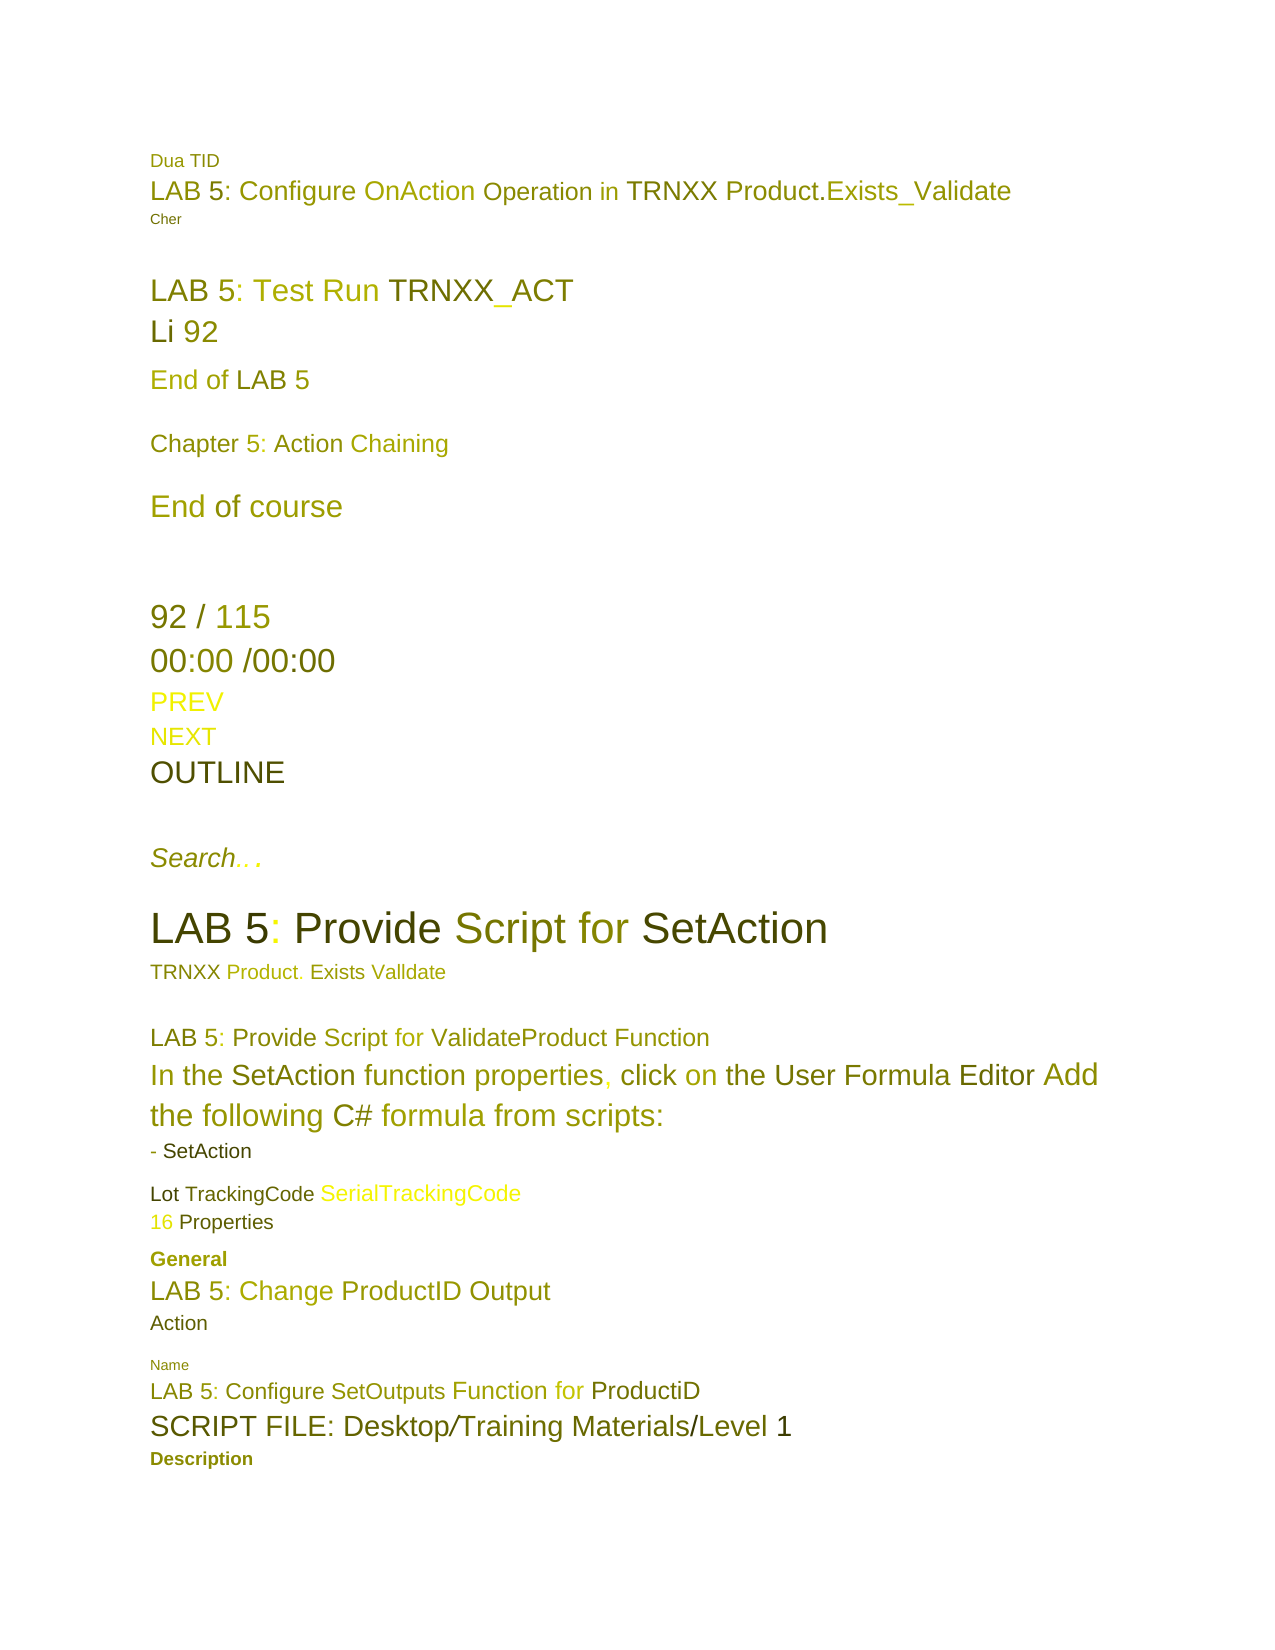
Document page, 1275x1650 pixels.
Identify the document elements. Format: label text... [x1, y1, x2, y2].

text 92 / 115 [150, 597, 1125, 636]
text OUTLINE [150, 754, 1125, 790]
text LAB 5: Provide Script for SetAction [150, 902, 1125, 952]
text - SetAction [150, 1138, 1125, 1162]
text Lot TrackingCode SerialTrackingCode [150, 1180, 1125, 1206]
text TRNXX Product. Exists Valldate [150, 960, 1125, 984]
text LAB 5: Provide Script for ValidateProduct Function [150, 1023, 1125, 1052]
text NEXT [150, 721, 1125, 750]
text PREV [150, 686, 1125, 717]
text LAB 5: Configure OnAction Operation in TRNXX Product.Exists_Validate [150, 175, 1125, 206]
text End of course [150, 488, 1125, 524]
text LAB 5: Configure SetOutputs Function for ProductiD [150, 1376, 1125, 1405]
text Cher [150, 211, 1125, 227]
text SCRIPT FILE: Desktop/Training Materials/Level 1 [150, 1409, 1125, 1443]
text Name [150, 1357, 1125, 1373]
text Action [150, 1311, 1125, 1334]
text Li 92 [150, 313, 1125, 352]
text Dua TID [150, 150, 1125, 172]
text Description [150, 1448, 1125, 1469]
text Search... [150, 842, 1125, 875]
text LAB 5: Change ProductID Output [150, 1274, 1125, 1306]
text End of LAB 5 [150, 364, 1125, 395]
text 00:00 /00:00 [150, 641, 1125, 680]
text In the SetAction function properties, click on the User Formula Editor Add the following C# formula from scripts: [150, 1056, 1125, 1133]
text Chapter 5: Action Chaining [150, 429, 1125, 458]
text 16 Properties [150, 1210, 1125, 1234]
text General [150, 1247, 1125, 1271]
text LAB 5: Test Run TRNXX_ACT [150, 272, 1125, 308]
